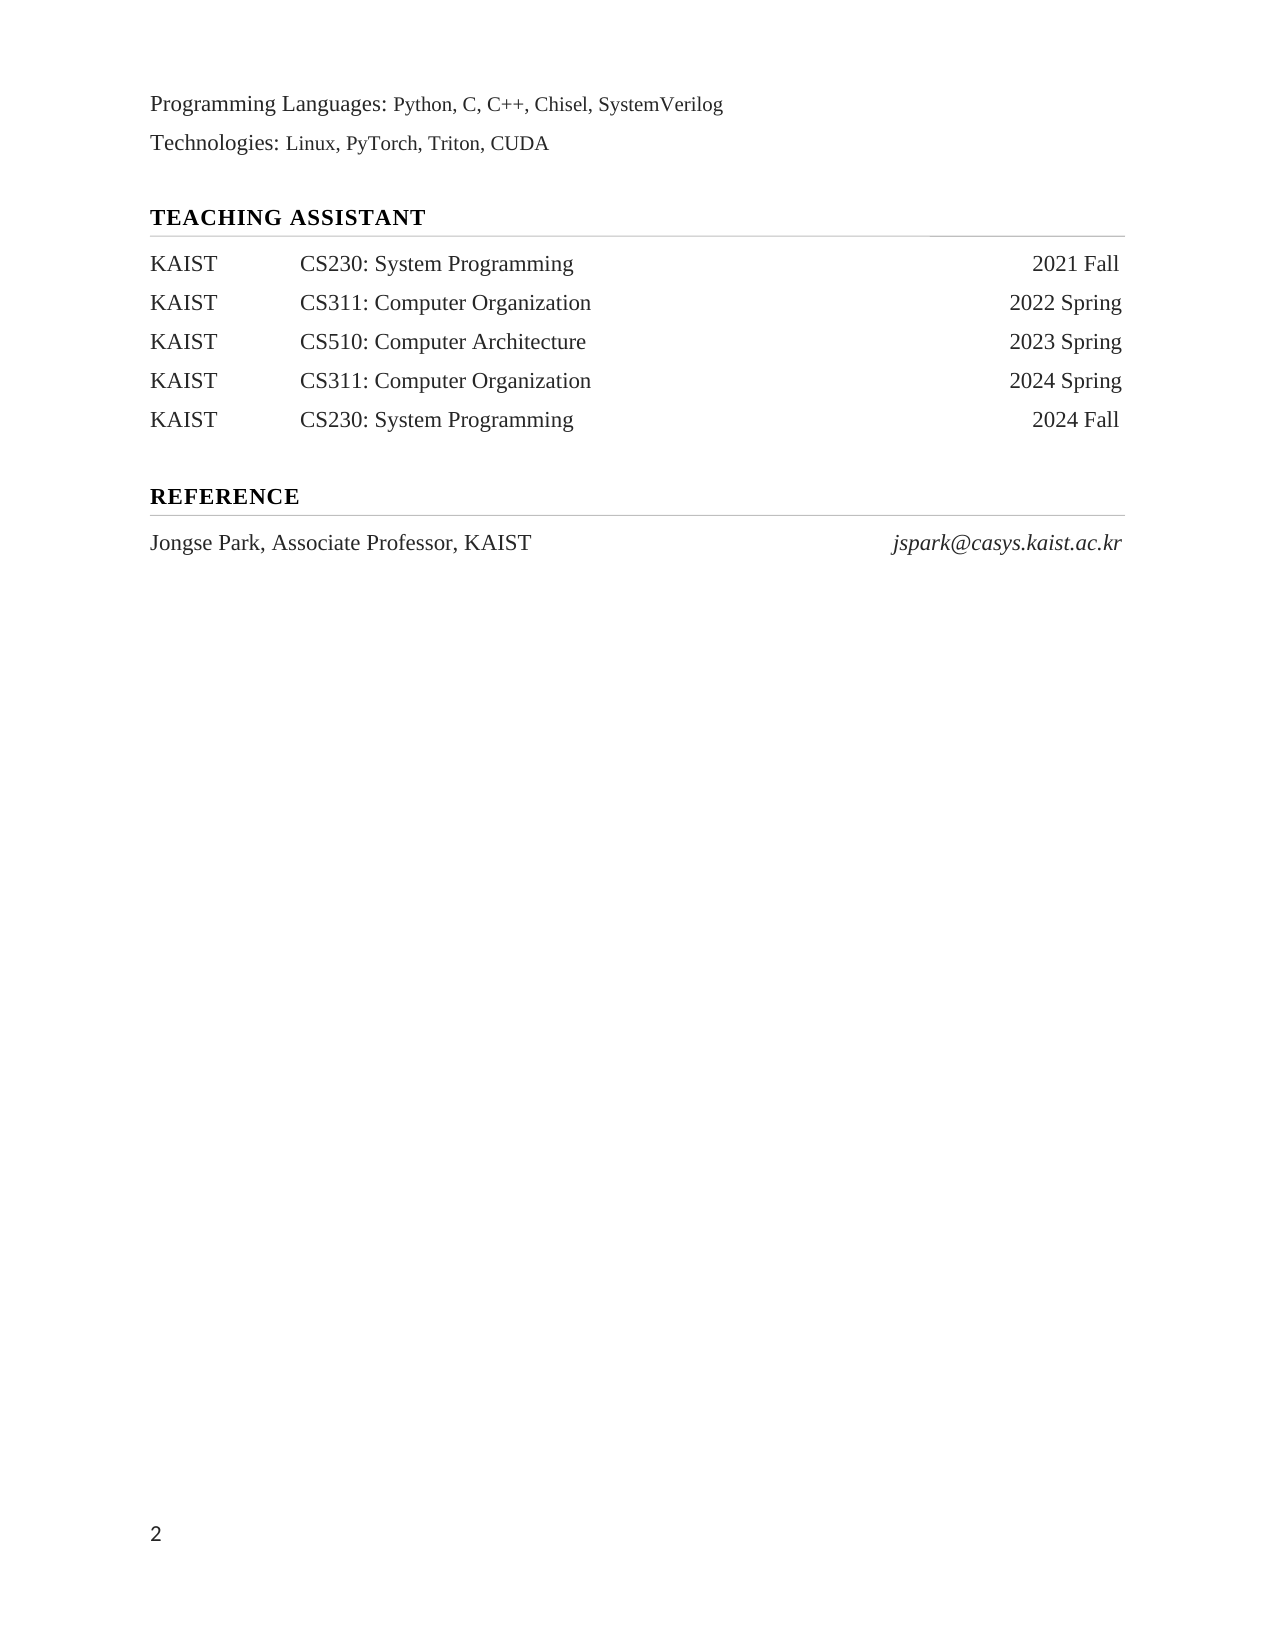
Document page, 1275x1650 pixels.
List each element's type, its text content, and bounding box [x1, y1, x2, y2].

text Jongse Park, Associate Professor, KAIST jspark@casys.kaist.ac.kr [150, 529, 1125, 556]
subtitle Reference [150, 483, 1125, 510]
text KAIST CS311: Computer Organization 2024 Spring [150, 367, 1125, 393]
text KAIST CS230: System Programming 2024 Fall [150, 406, 1125, 432]
text KAIST CS230: System Programming 2021 Fall [150, 250, 1125, 277]
text KAIST CS311: Computer Organization 2022 Spring [150, 289, 1125, 316]
text Programming Languages: Python, C, C++, Chisel, SystemVerilog [150, 90, 1125, 116]
subtitle Teaching Assistant [150, 204, 1125, 231]
text Technologies: Linux, PyTorch, Triton, CUDA [150, 129, 1125, 155]
text KAIST CS510: Computer Architecture 2023 Spring [150, 328, 1125, 354]
